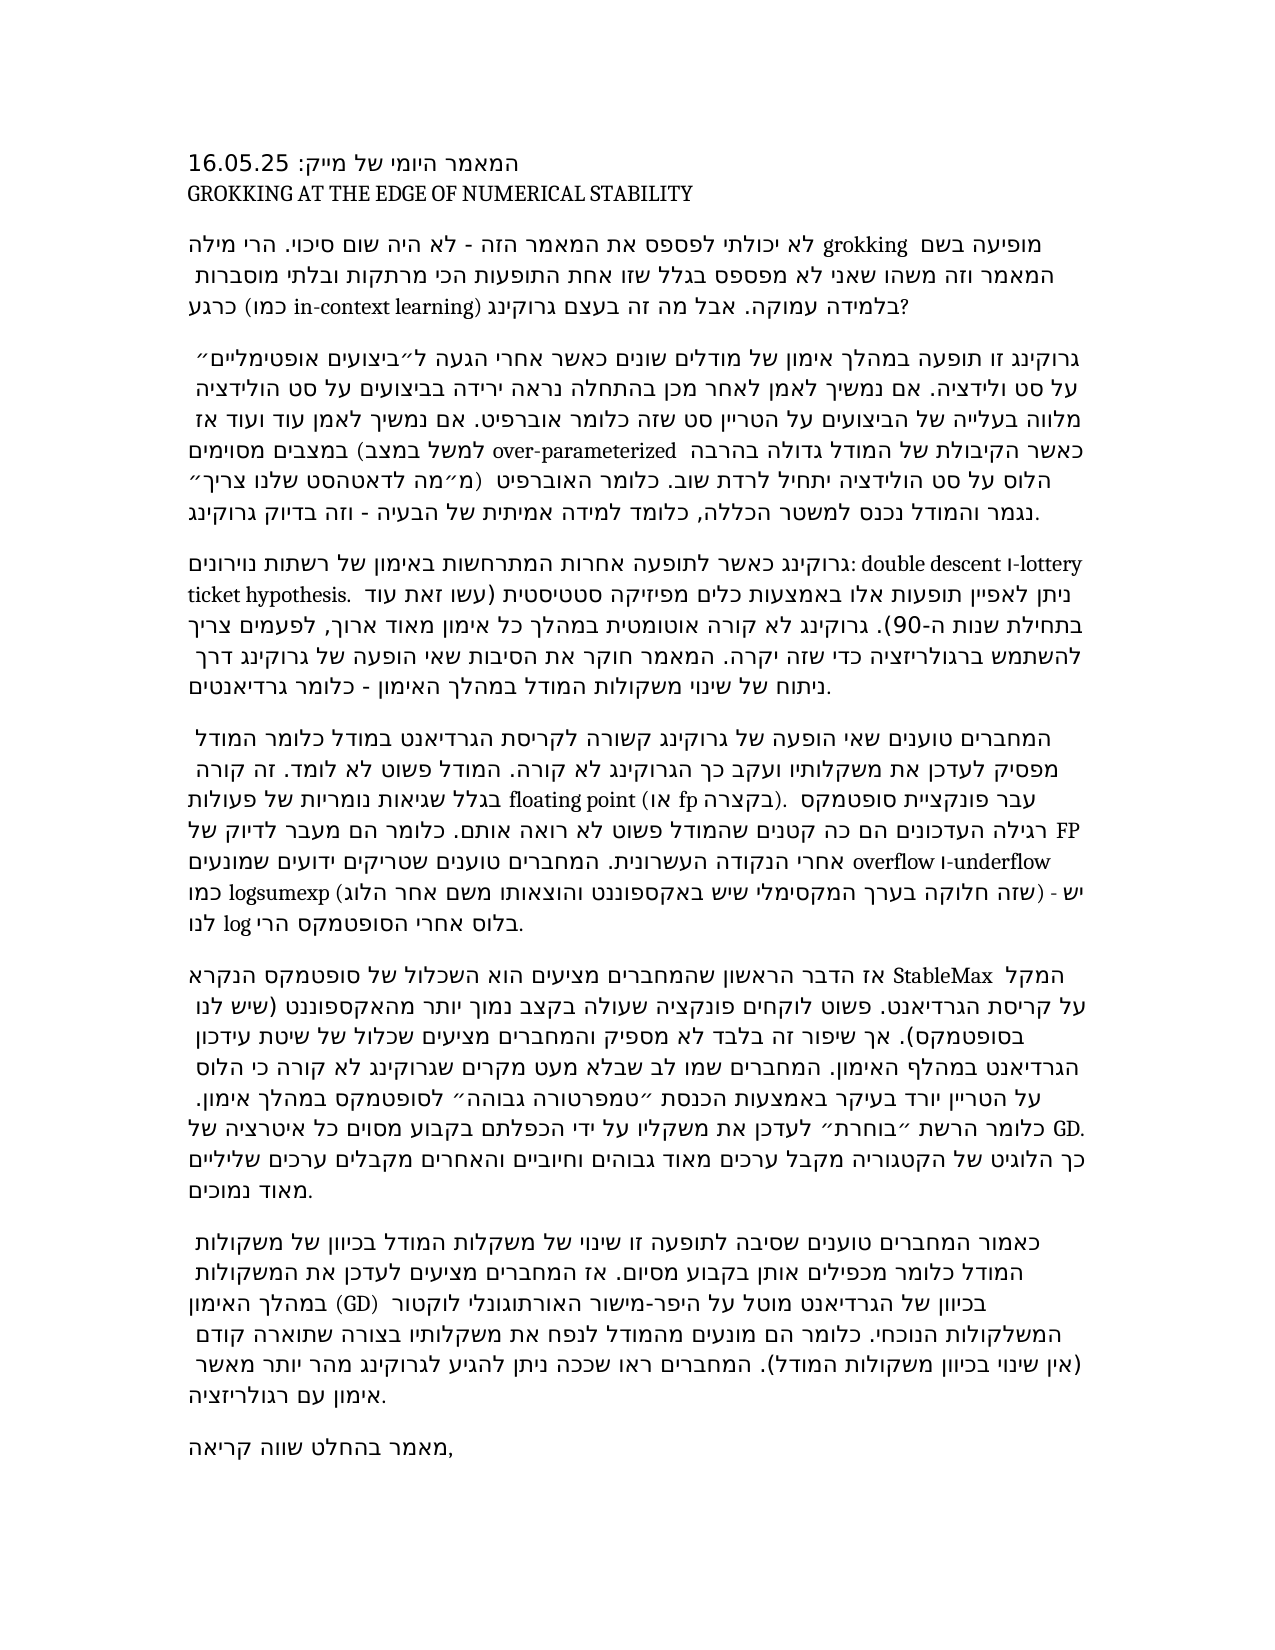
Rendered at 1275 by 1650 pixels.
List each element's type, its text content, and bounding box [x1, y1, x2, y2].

text המחברים טוענים שאי הופעה של גרוקינג קשורה לקריסת הגרדיאנט במודל כלומר המודל מפסיק לעדכן את משקלותיו ועקב כך הגרוקינג לא קורה. המודל פשוט לא לומד. זה קורה בגלל שגיאות נומריות של פעולות floating point (או fp בקצרה). עבר פונקציית סופטמקס רגילה העדכונים הם כה קטנים שהמודל פשוט לא רואה אותם. כלומר הם מעבר לדיוק של FP אחרי הנקודה העשרונית. המחברים טוענים שטריקים ידועים שמונעים overflow ו-underflow כמו logsumexp (שזה חלוקה בערך המקסימלי שיש באקספוננט והוצאותו משם אחר הלוג) - יש לנו log בלוס אחרי הסופטמקס הרי. [187, 725, 1087, 937]
text גרוקינג זו תופעה במהלך אימון של מודלים שונים כאשר אחרי הגעה ל״ביצועים אופטימליים״ על סט ולידציה. אם נמשיך לאמן לאחר מכן בהתחלה נראה ירידה בביצועים על סט הולידציה מלווה בעלייה של הביצועים על הטריין סט שזה כלומר אוברפיט. אם נמשיך לאמן עוד ועוד אז במצבים מסוימים (למשל במצב over-parameterized כאשר הקיבולת של המודל גדולה בהרבה מ״מה לדאטהסט שלנו צריך״) הלוס על סט הולידציה יתחיל לרדת שוב. כלומר האוברפיט נגמר והמודל נכנס למשטר הכללה, כלומד למידה אמיתית של הבעיה - וזה בדיוק גרוקינג. [187, 345, 1087, 526]
text לא יכולתי לפספס את המאמר הזה - לא היה שום סיכוי. הרי מילה grokking מופיעה בשם המאמר וזה משהו שאני לא מפספס בגלל שזו אחת התופעות הכי מרתקות ובלתי מוסברות כרגע (כמו in-context learning) בלמידה עמוקה. אבל מה זה בעצם גרוקינג? [187, 232, 1087, 320]
text מאמר בהחלט שווה קריאה, [187, 1434, 1087, 1461]
text המאמר היומי של מייק: 16.05.25 GROKKING AT THE EDGE OF NUMERICAL STABILITY [187, 150, 1087, 207]
text גרוקינג כאשר לתופעה אחרות המתרחשות באימון של רשתות נוירונים: double descent ו-lottery ticket hypothesis. ניתן לאפיין תופעות אלו באמצעות כלים מפיזיקה סטטיסטית (עשו זאת עוד בתחילת שנות ה-90). גרוקינג לא קורה אוטומטית במהלך כל אימון מאוד ארוך, לפעמים צריך להשתמש ברגולריזציה כדי שזה יקרה. המאמר חוקר את הסיבות שאי הופעה של גרוקינג דרך ניתוח של שינוי משקולות המודל במהלך האימון - כלומר גרדיאנטים. [187, 550, 1087, 700]
text אז הדבר הראשון שהמחברים מציעים הוא השכלול של סופטמקס הנקרא StableMax המקל על קריסת הגרדיאנט. פשוט לוקחים פונקציה שעולה בקצב נמוך יותר מהאקספוננט (שיש לנו בסופטמקס). אך שיפור זה בלבד לא מספיק והמחברים מציעים שכלול של שיטת עידכון הגרדיאנט במהלף האימון. המחברים שמו לב שבלא מעט מקרים שגרוקינג לא קורה כי הלוס על הטריין יורד בעיקר באמצעות הכנסת ״טמפרטורה גבוהה״ לסופטמקס במהלך אימון. כלומר הרשת ״בוחרת״ לעדכן את משקליו על ידי הכפלתם בקבוע מסוים כל איטרציה של GD. כך הלוגיט של הקטגוריה מקבל ערכים מאוד גבוהים וחיוביים והאחרים מקבלים ערכים שליליים מאוד נמוכים. [187, 962, 1087, 1204]
text כאמור המחברים טוענים שסיבה לתופעה זו שינוי של משקלות המודל בכיוון של משקולות המודל כלומר מכפילים אותן בקבוע מסיום. אז המחברים מציעים לעדכן את המשקולות במהלך האימון (GD) בכיוון של הגרדיאנט מוטל על היפר-מישור האורתוגונלי לוקטור המשלקולות הנוכחי. כלומר הם מונעים מהמודל לנפח את משקלותיו בצורה שתוארה קודם (אין שינוי בכיוון משקולות המודל). המחברים ראו שככה ניתן להגיע לגרוקינג מהר יותר מאשר אימון עם רגולריזציה. [187, 1229, 1087, 1409]
